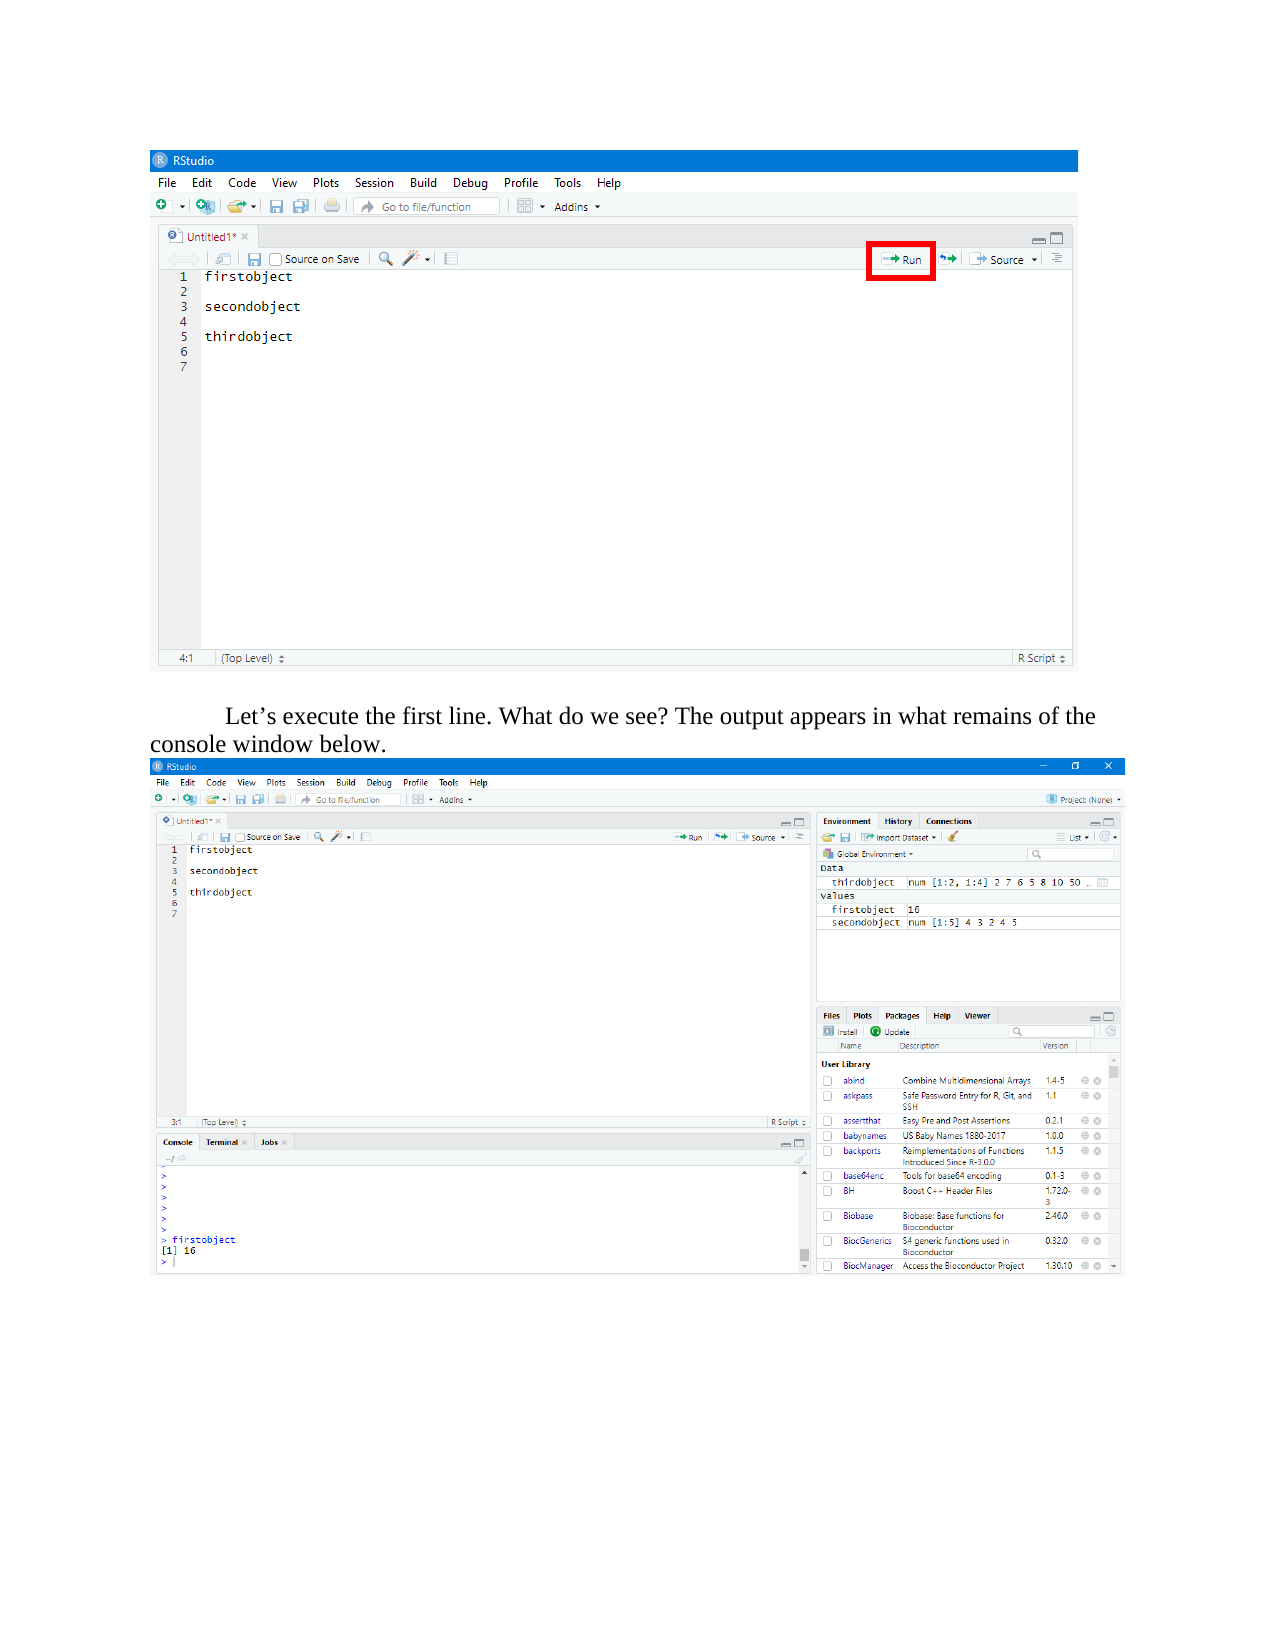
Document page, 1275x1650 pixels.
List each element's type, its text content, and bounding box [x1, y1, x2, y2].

text Let’s execute the first line. What do we see? The output appears in what remains of the console window below. [150, 701, 1125, 758]
picture [150, 758, 1125, 1276]
picture [150, 150, 1079, 672]
